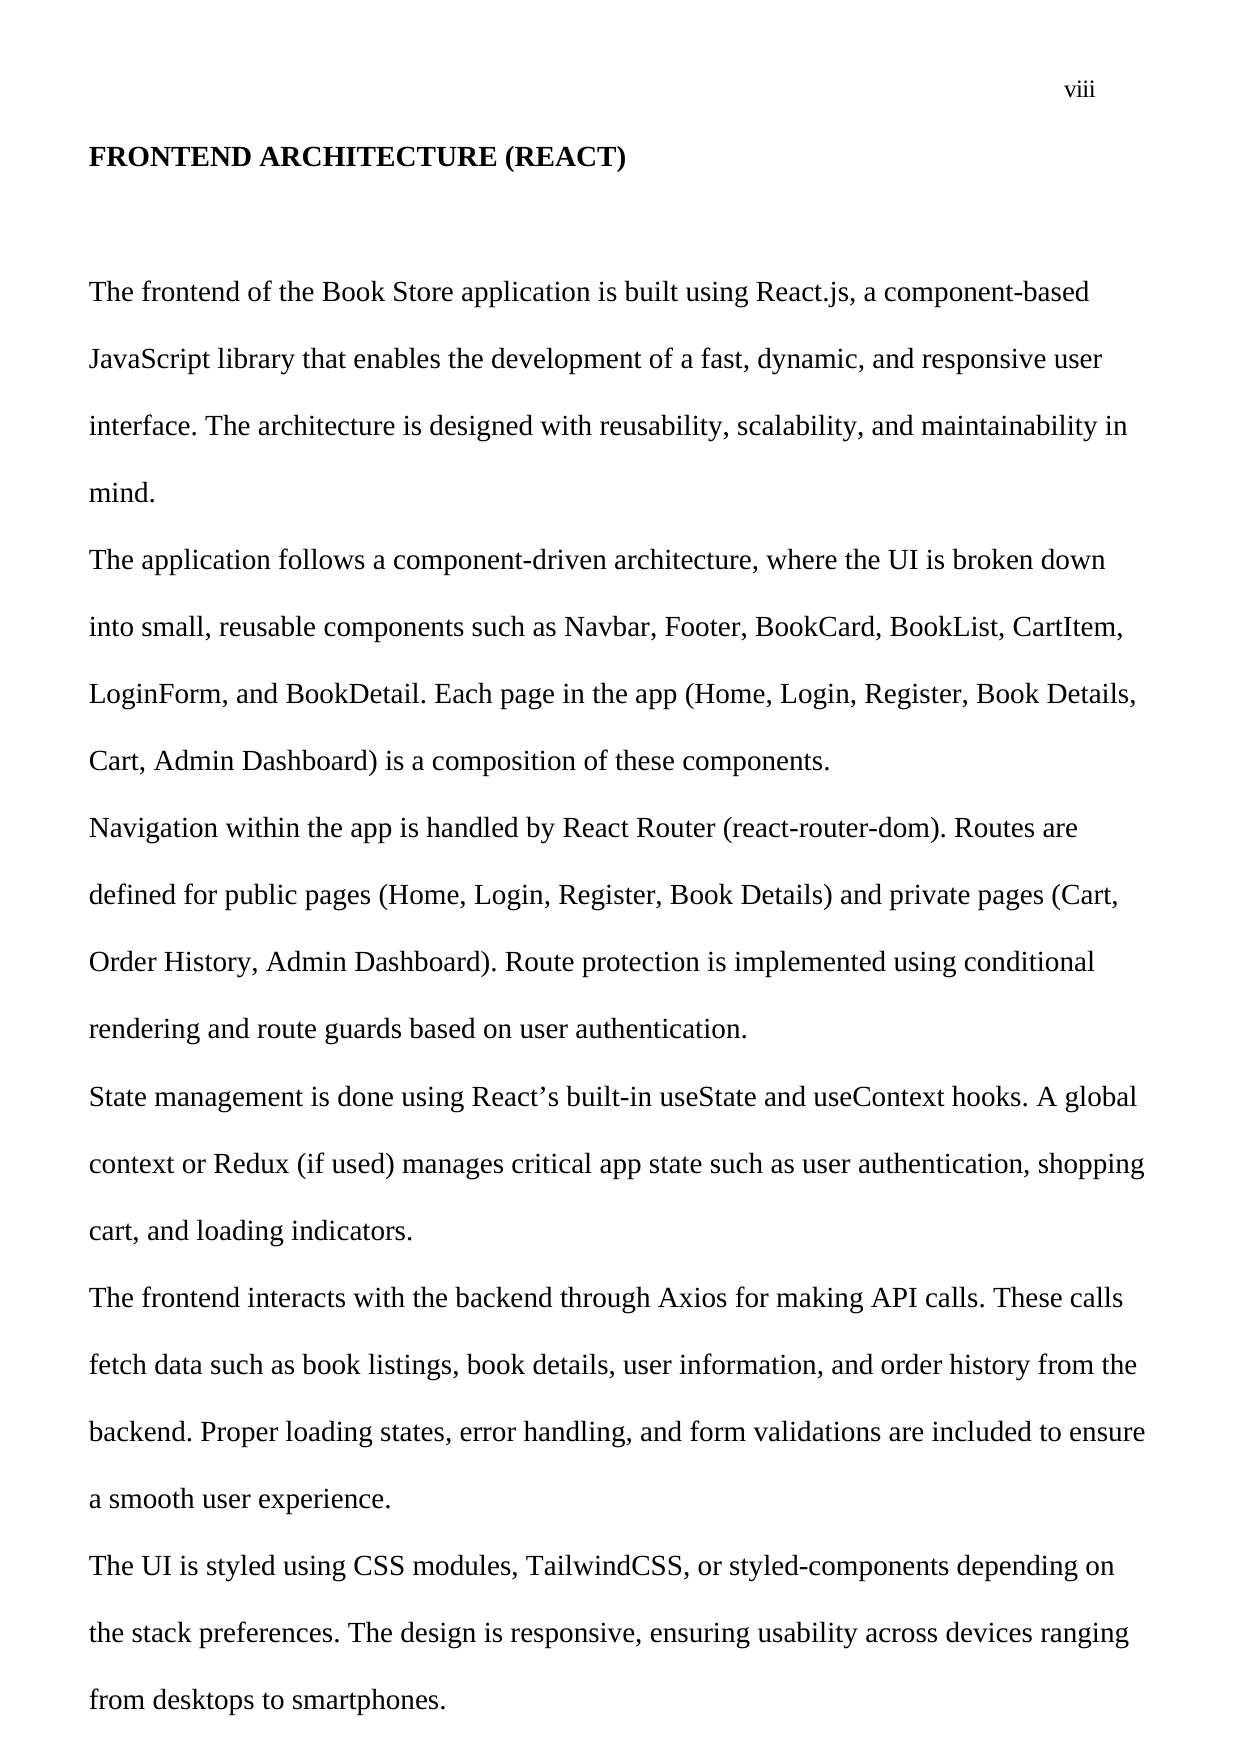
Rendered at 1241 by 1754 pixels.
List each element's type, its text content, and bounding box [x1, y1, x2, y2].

text The UI is styled using CSS modules, TailwindCSS, or styled-components depending on the stack preferences. The design is responsive, ensuring usability across devices ranging from desktops to smartphones. [88, 1548, 1152, 1716]
text The frontend of the Book Store application is built using React.js, a component-based JavaScript library that enables the development of a fast, dynamic, and responsive user interface. The architecture is designed with reusability, scalability, and maintainability in mind. [88, 274, 1152, 508]
text State management is done using React’s built-in useState and useContext hooks. A global context or Redux (if used) manages critical app state such as user authentication, shopping cart, and loading indicators. [88, 1079, 1152, 1246]
text The frontend interacts with the backend through Axios for making API calls. These calls fetch data such as book listings, book details, user information, and order history from the backend. Proper loading states, error handling, and form validations are included to ensure a smooth user experience. [88, 1280, 1152, 1515]
text The application follows a component-driven architecture, where the UI is broken down into small, reusable components such as Navbar, Footer, BookCard, BookList, CartItem, LoginForm, and BookDetail. Each page in the app (Home, Login, Register, Book Details, Cart, Admin Dashboard) is a composition of these components. [88, 542, 1152, 777]
text FRONTEND ARCHITECTURE (REACT) [88, 139, 1152, 173]
text Navigation within the app is handled by React Router (react-router-dom). Routes are defined for public pages (Home, Login, Register, Book Details) and private pages (Cart, Order History, Admin Dashboard). Route protection is implemented using conditional rendering and route guards based on user authentication. [88, 810, 1152, 1045]
